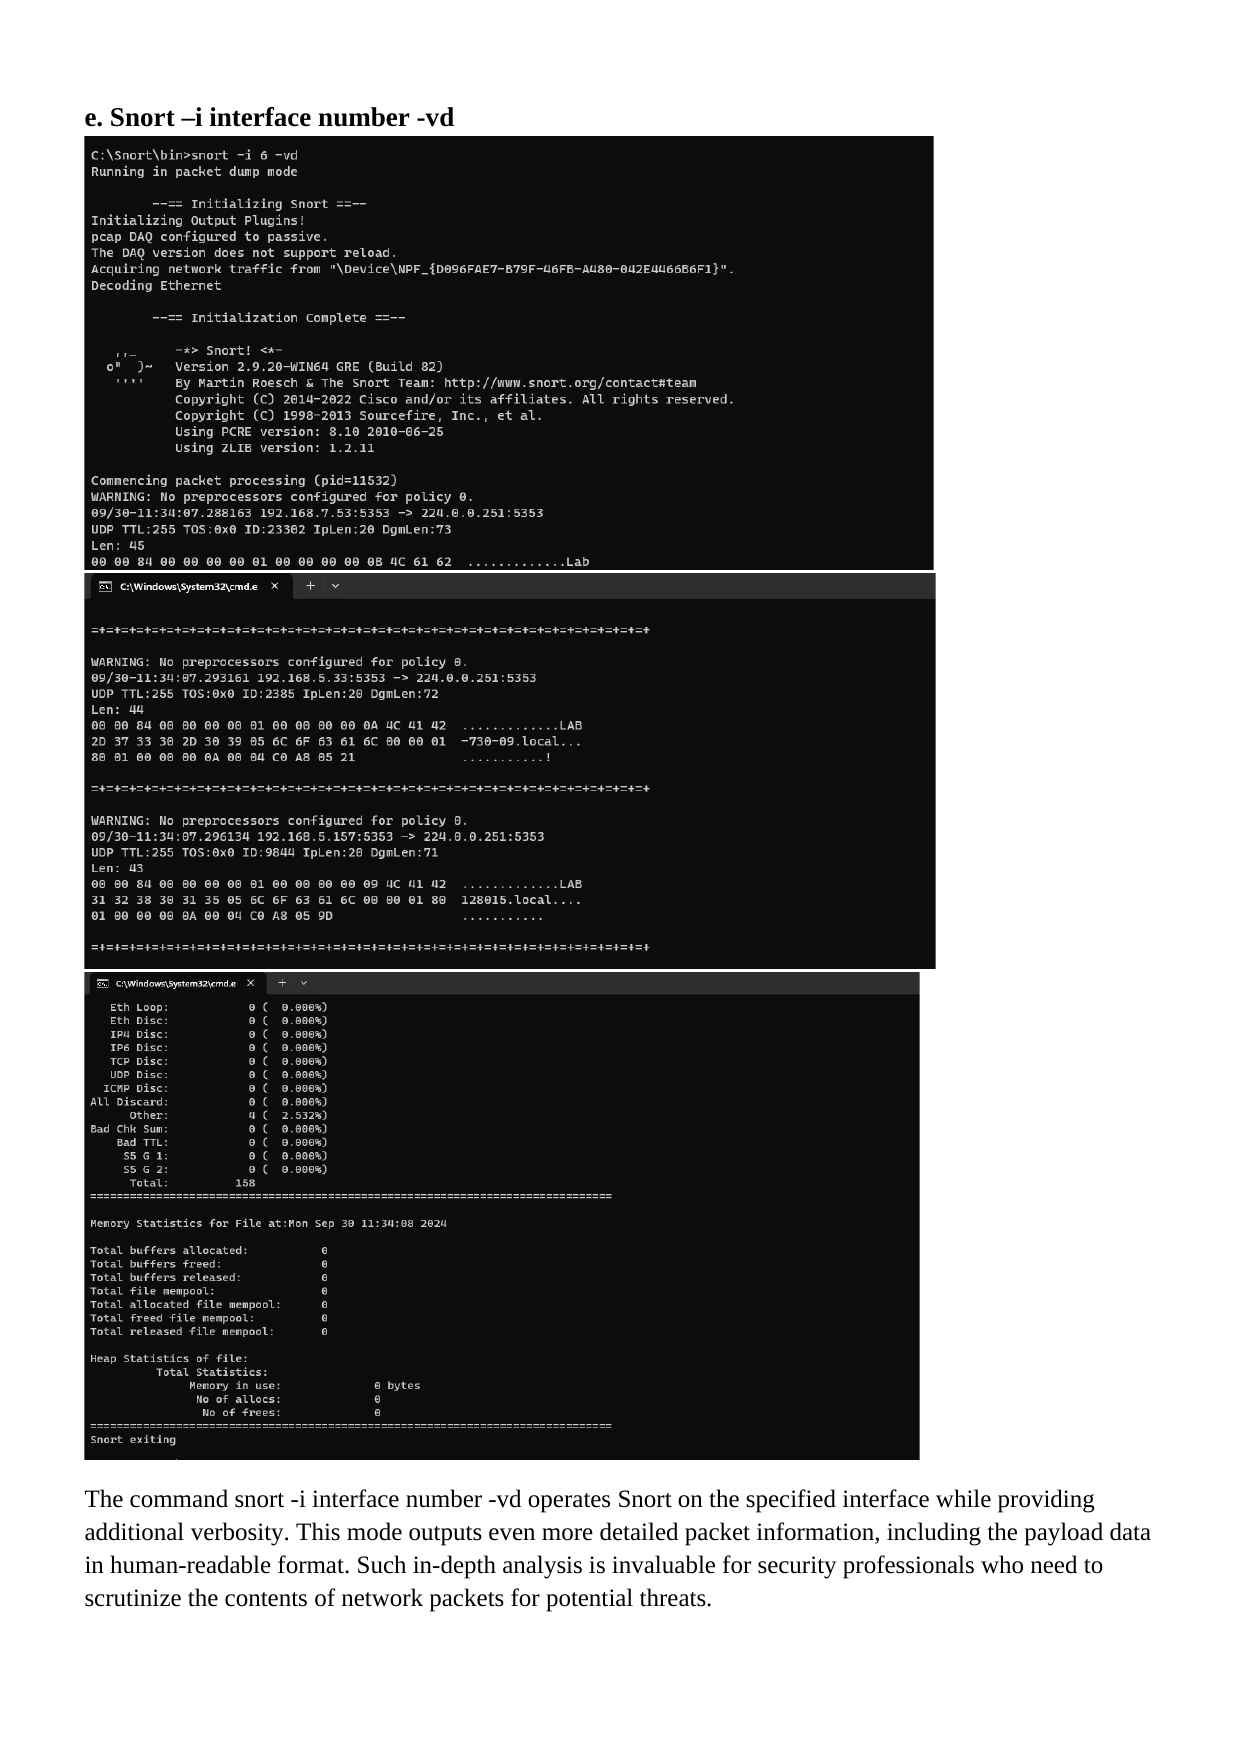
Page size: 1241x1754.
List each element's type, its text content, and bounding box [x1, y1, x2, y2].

picture [84, 573, 936, 969]
picture [84, 136, 934, 570]
picture [84, 972, 920, 1460]
text The command snort -i interface number -vd operates Snort on the specified interface while providing additional verbosity. This mode outputs even more detailed packet information, including the payload data in human-readable format. Such in-depth analysis is invaluable for security professionals who need to scrutinize the contents of network packets for potential threats. [84, 1484, 1162, 1612]
